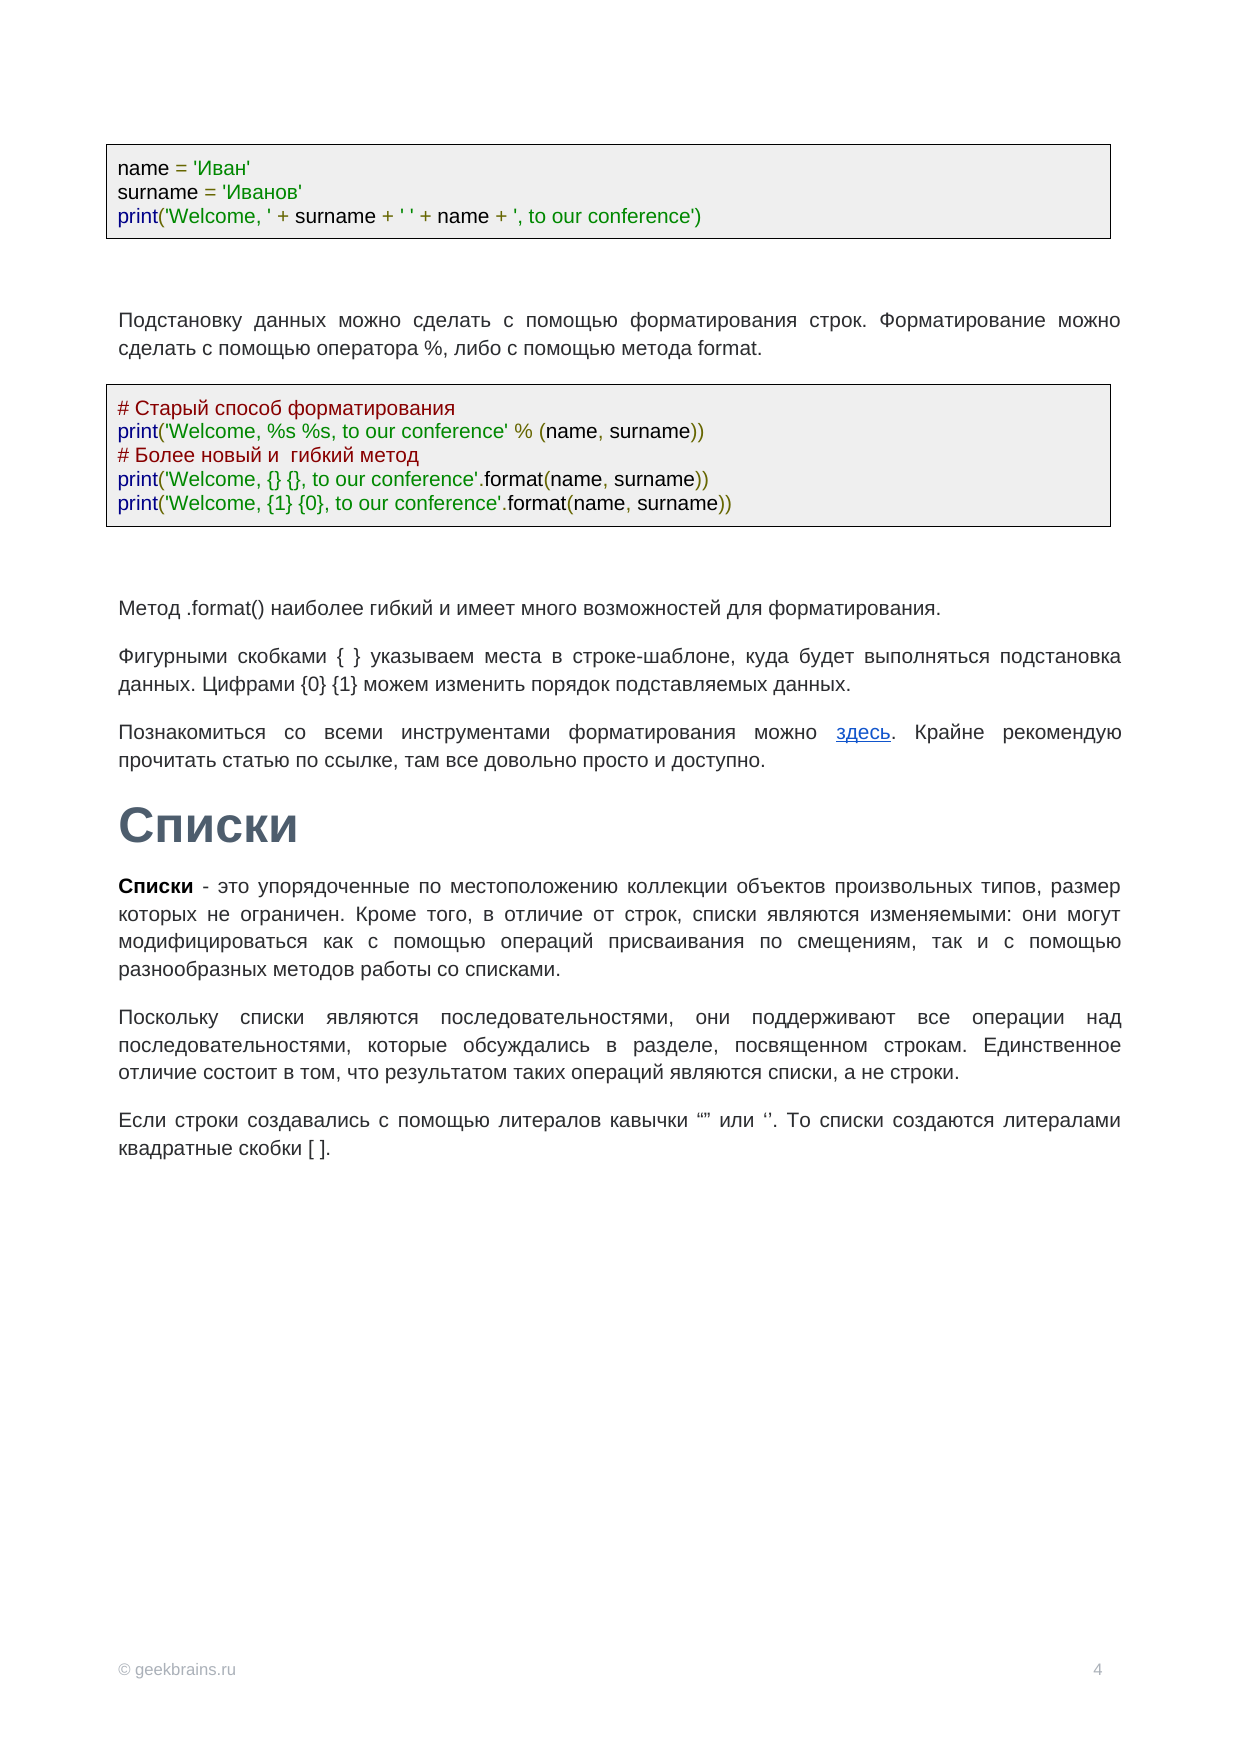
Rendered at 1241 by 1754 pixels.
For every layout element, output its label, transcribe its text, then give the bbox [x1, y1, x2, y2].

table_header name = 'Иван' surname = 'Иванов' print('Welcome, ' + surname + ' ' + name + ', to our conference') [107, 145, 1110, 238]
subtitle Списки [118, 796, 1122, 853]
text Подстановку данных можно сделать с помощью форматирования строк. Форматирование можно сделать с помощью оператора %, либо с помощью метода format. [118, 308, 1122, 359]
text Поскольку списки являются последовательностями, они поддерживают все операции над последовательностями, которые обсуждались в разделе, посвященном строкам. Единственное отличие состоит в том, что результатом таких операций являются списки, а не строки. [118, 1005, 1122, 1084]
text Познакомиться со всеми инструментами форматирования можно здесь. Крайне рекомендую прочитать статью по ссылке, там все довольно просто и доступно. [118, 720, 1122, 771]
text Фигурными скобками { } указываем места в строке-шаблоне, куда будет выполняться подстановка данных. Цифрами {0} {1} можем изменить порядок подставляемых данных. [118, 644, 1122, 696]
text Списки - это упорядоченные по местоположению коллекции объектов произвольных типов, размер которых не ограничен. Кроме того, в отличие от строк, списки являются изменяемыми: они могут модифицироваться как с помощью операций присваивания по смещениям, так и с помощью разнообразных методов работы со списками. [118, 874, 1122, 981]
text Метод .format() наиболее гибкий и имеет много возможностей для форматирования. [118, 596, 1122, 620]
table_header # Старый способ форматирования print('Welcome, %s %s, to our conference' % (name, surname)) # Более новый и гибкий метод print('Welcome, {} {}, to our conference'.format(name, surname)) print('Welcome, {1} {0}, to our conference'.format(name, surname)) [107, 385, 1110, 526]
text Если строки создавались с помощью литералов кавычки “” или ‘’. То списки создаются литералами квадратные скобки [ ]. [118, 1108, 1122, 1160]
